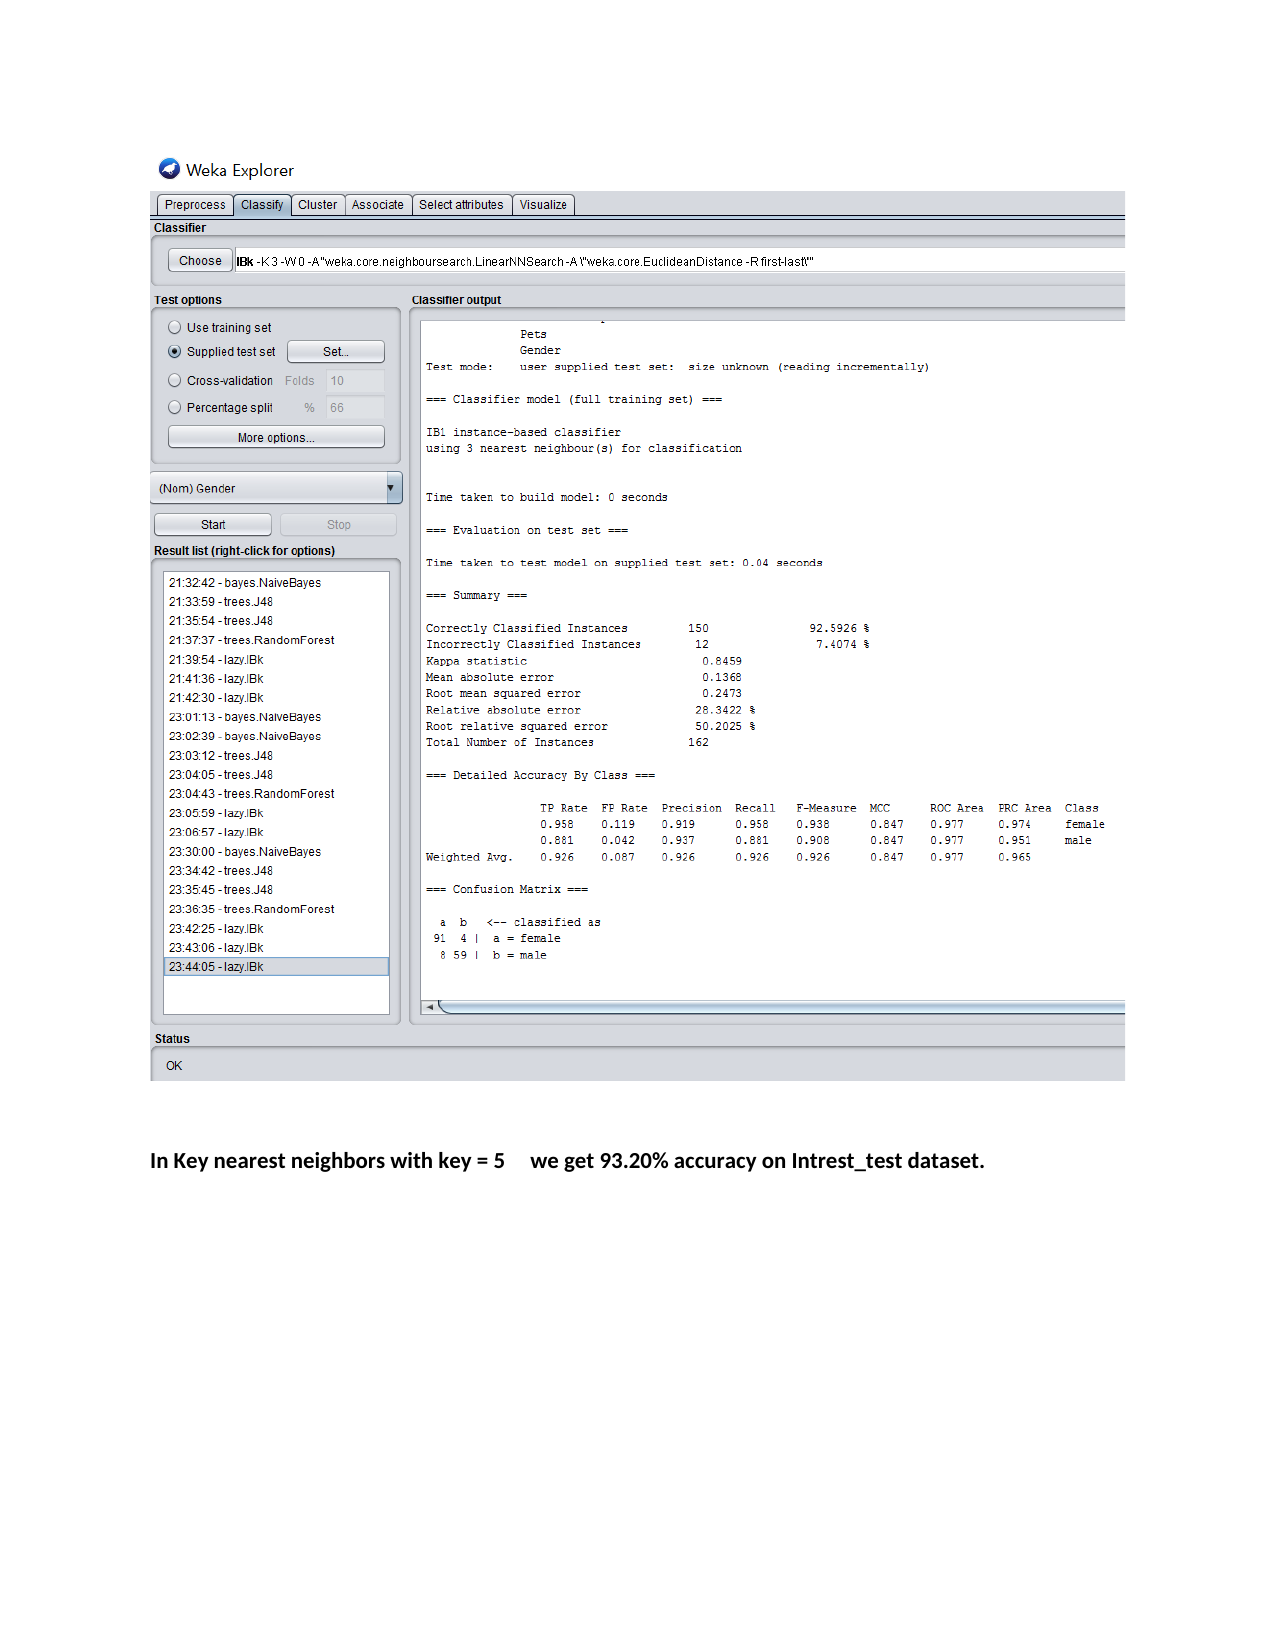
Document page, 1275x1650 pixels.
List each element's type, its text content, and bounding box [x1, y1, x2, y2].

text In Key nearest neighbors with key = 5 we get 93.20% accuracy on Intrest_test dataset. [150, 1147, 1125, 1174]
picture [150, 150, 1125, 1081]
